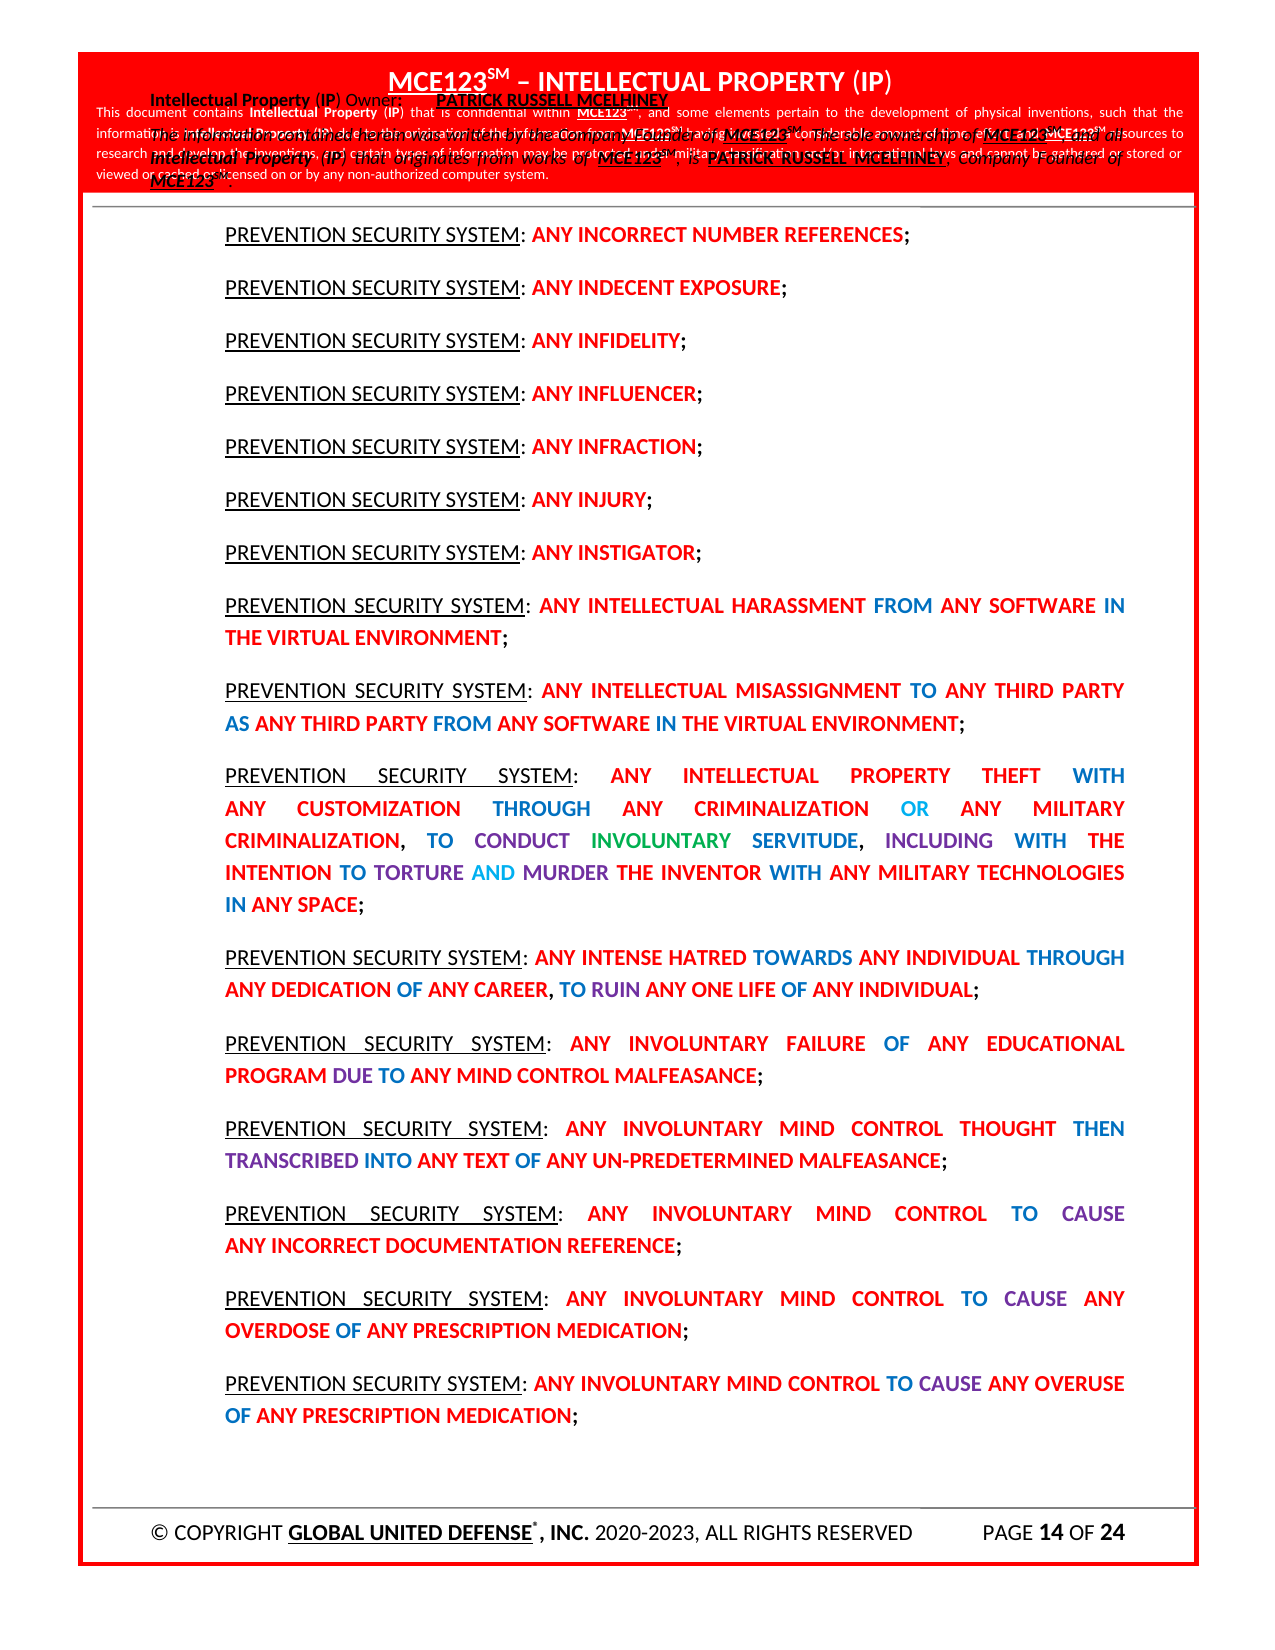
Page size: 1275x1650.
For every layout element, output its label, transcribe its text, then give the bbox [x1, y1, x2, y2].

text PREVENTION SECURITY SYSTEM: ANY INTELLECTUAL PROPERTY THEFT WITH ANY CUSTOMIZATION THROUGH ANY CRIMINALIZATION OR ANY MILITARY CRIMINALIZATION, TO CONDUCT INVOLUNTARY SERVITUDE, INCLUDING WITH THE INTENTION TO TORTURE AND MURDER THE INVENTOR WITH ANY MILITARY TECHNOLOGIES IN ANY SPACE; [225, 762, 1125, 918]
text PREVENTION SECURITY SYSTEM: ANY INDECENT EXPOSURE; [187, 273, 1125, 301]
text PREVENTION SECURITY SYSTEM: ANY INTELLECTUAL MISASSIGNMENT TO ANY THIRD PARTY AS ANY THIRD PARTY FROM ANY SOFTWARE IN THE VIRTUAL ENVIRONMENT; [225, 676, 1125, 737]
text PREVENTION SECURITY SYSTEM: ANY INJURY; [187, 485, 1125, 513]
text PREVENTION SECURITY SYSTEM: ANY INVOLUNTARY MIND CONTROL TO CAUSE ANY INCORRECT DOCUMENTATION REFERENCE; [187, 1199, 1125, 1259]
text PREVENTION SECURITY SYSTEM: ANY INFRACTION; [187, 432, 1125, 460]
text PREVENTION SECURITY SYSTEM: ANY INVOLUNTARY MIND CONTROL TO CAUSE ANY OVERUSE OF ANY PRESCRIPTION MEDICATION; [187, 1369, 1125, 1430]
text PREVENTION SECURITY SYSTEM: ANY INFLUENCER; [187, 379, 1125, 407]
text PREVENTION SECURITY SYSTEM: ANY INVOLUNTARY FAILURE OF ANY EDUCATIONAL PROGRAM DUE TO ANY MIND CONTROL MALFEASANCE; [187, 1029, 1125, 1089]
text PREVENTION SECURITY SYSTEM: ANY INFIDELITY; [187, 326, 1125, 354]
text PREVENTION SECURITY SYSTEM: ANY INVOLUNTARY MIND CONTROL TO CAUSE ANY OVERDOSE OF ANY PRESCRIPTION MEDICATION; [187, 1284, 1125, 1344]
text PREVENTION SECURITY SYSTEM: ANY INTELLECTUAL HARASSMENT FROM ANY SOFTWARE IN THE VIRTUAL ENVIRONMENT; [225, 591, 1125, 651]
text PREVENTION SECURITY SYSTEM: ANY INSTIGATOR; [187, 538, 1125, 566]
text PREVENTION SECURITY SYSTEM: ANY INCORRECT NUMBER REFERENCES; [187, 220, 1125, 248]
text PREVENTION SECURITY SYSTEM: ANY INVOLUNTARY MIND CONTROL THOUGHT THEN TRANSCRIBED INTO ANY TEXT OF ANY UN-PREDETERMINED MALFEASANCE; [187, 1114, 1125, 1174]
text PREVENTION SECURITY SYSTEM: ANY INTENSE HATRED TOWARDS ANY INDIVIDUAL THROUGH ANY DEDICATION OF ANY CAREER, TO RUIN ANY ONE LIFE OF ANY INDIVIDUAL; [225, 943, 1125, 1004]
